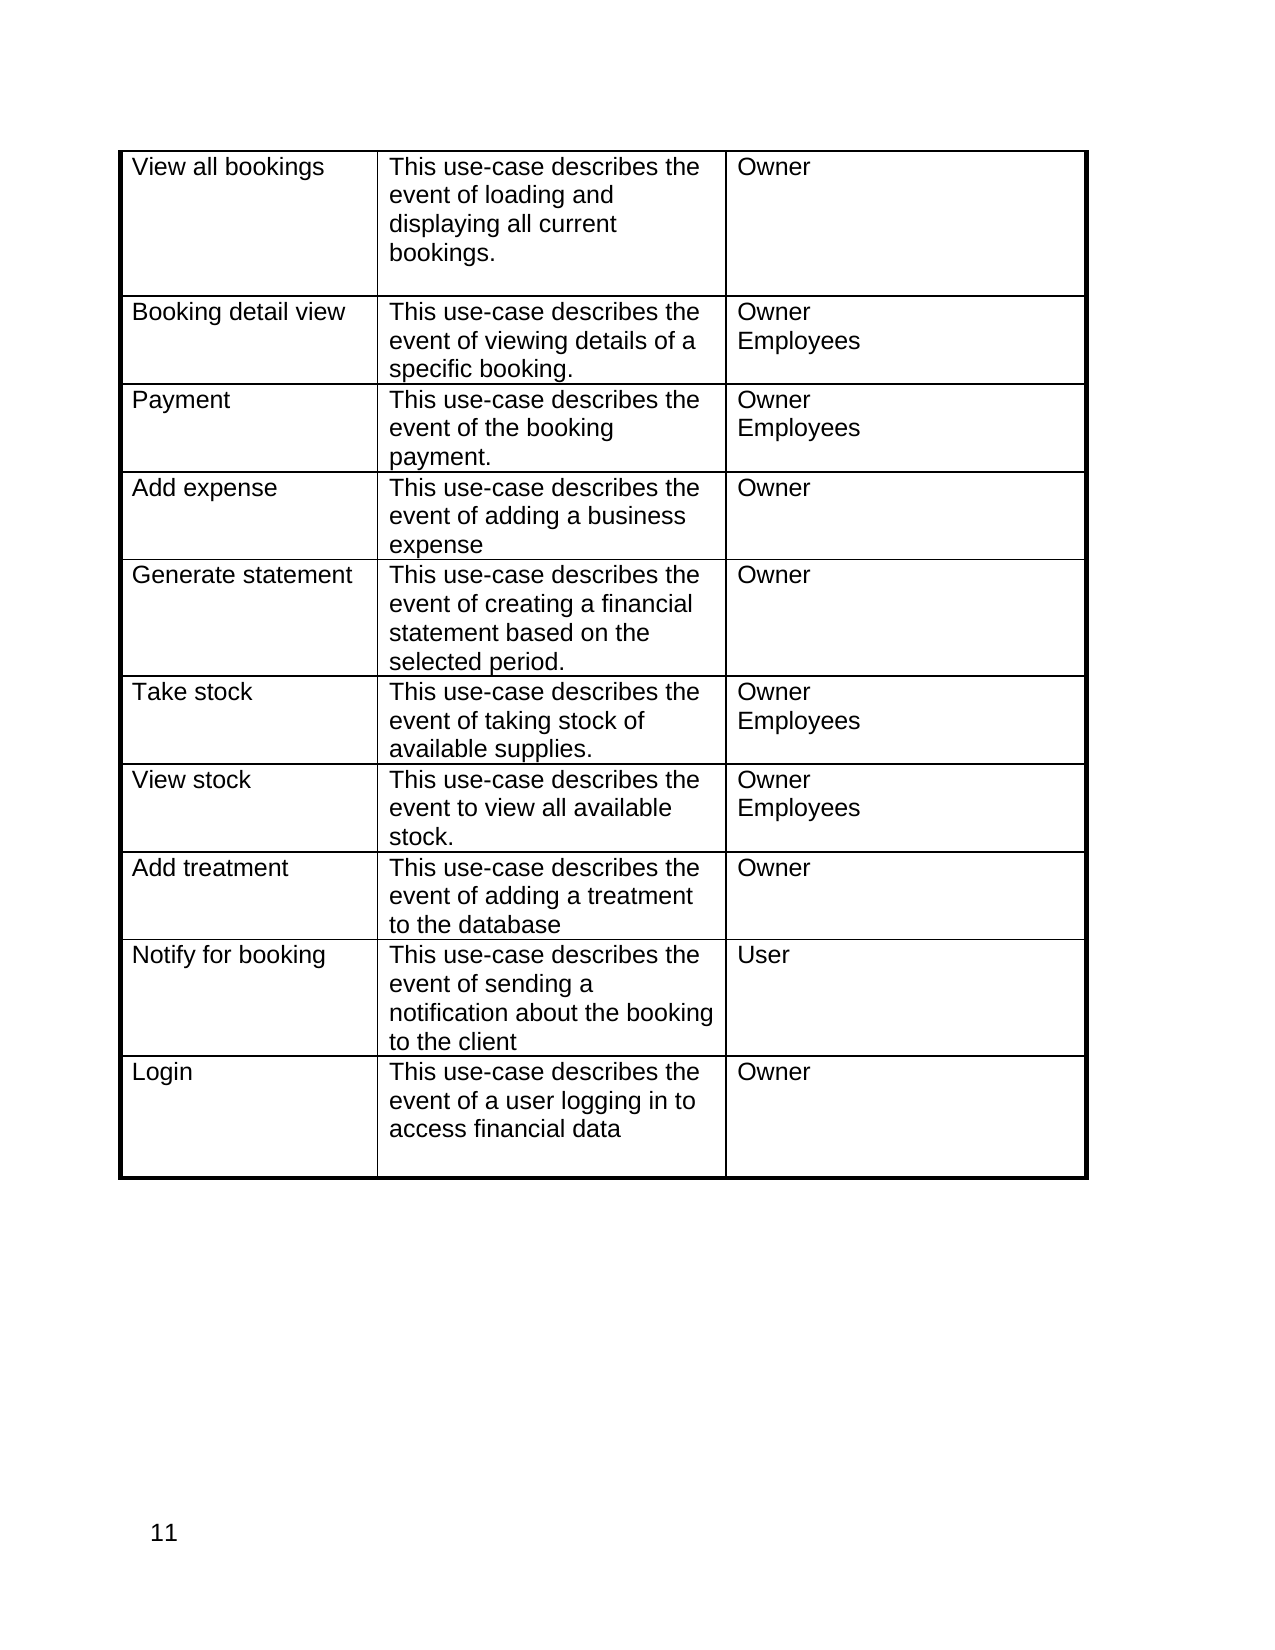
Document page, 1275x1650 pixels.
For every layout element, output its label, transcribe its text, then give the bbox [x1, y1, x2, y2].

table_cell Owner [727, 152, 1084, 295]
table_cell This use-case describes the event of sending a notification about the booking to the client [378, 940, 725, 1055]
table_cell User [727, 940, 1084, 1055]
table_cell Add treatment [123, 853, 377, 939]
table_cell This use-case describes the event of loading and displaying all current bookings. [378, 152, 725, 295]
table_cell Notify for booking [123, 940, 377, 1055]
table_cell Owner [727, 560, 1084, 675]
table_cell Owner Employees [727, 297, 1084, 383]
table_cell Owner Employees [727, 385, 1084, 471]
table_cell View stock [123, 765, 377, 851]
table_cell Owner Employees [727, 765, 1084, 851]
table_cell This use-case describes the event of creating a financial statement based on the selected period. [378, 560, 725, 675]
table_cell Owner [727, 473, 1084, 559]
table_cell Take stock [123, 677, 377, 763]
table_cell Owner Employees [727, 677, 1084, 763]
table_cell Payment [123, 385, 377, 471]
table_cell This use-case describes the event of adding a business expense [378, 473, 725, 559]
table_cell This use-case describes the event of viewing details of a specific booking. [378, 297, 725, 383]
table_cell This use-case describes the event of taking stock of available supplies. [378, 677, 725, 763]
table_cell This use-case describes the event of a user logging in to access financial data [378, 1057, 725, 1176]
table_cell This use-case describes the event of adding a treatment to the database [378, 853, 725, 939]
table_cell Add expense [123, 473, 377, 559]
table_cell Owner [727, 853, 1084, 939]
table_cell Generate statement [123, 560, 377, 675]
table_cell Login [123, 1057, 377, 1176]
table_cell Booking detail view [123, 297, 377, 383]
table_cell Owner [727, 1057, 1084, 1176]
table_cell This use-case describes the event to view all available stock. [378, 765, 725, 851]
table_cell This use-case describes the event of the booking payment. [378, 385, 725, 471]
table_cell View all bookings [123, 152, 377, 295]
